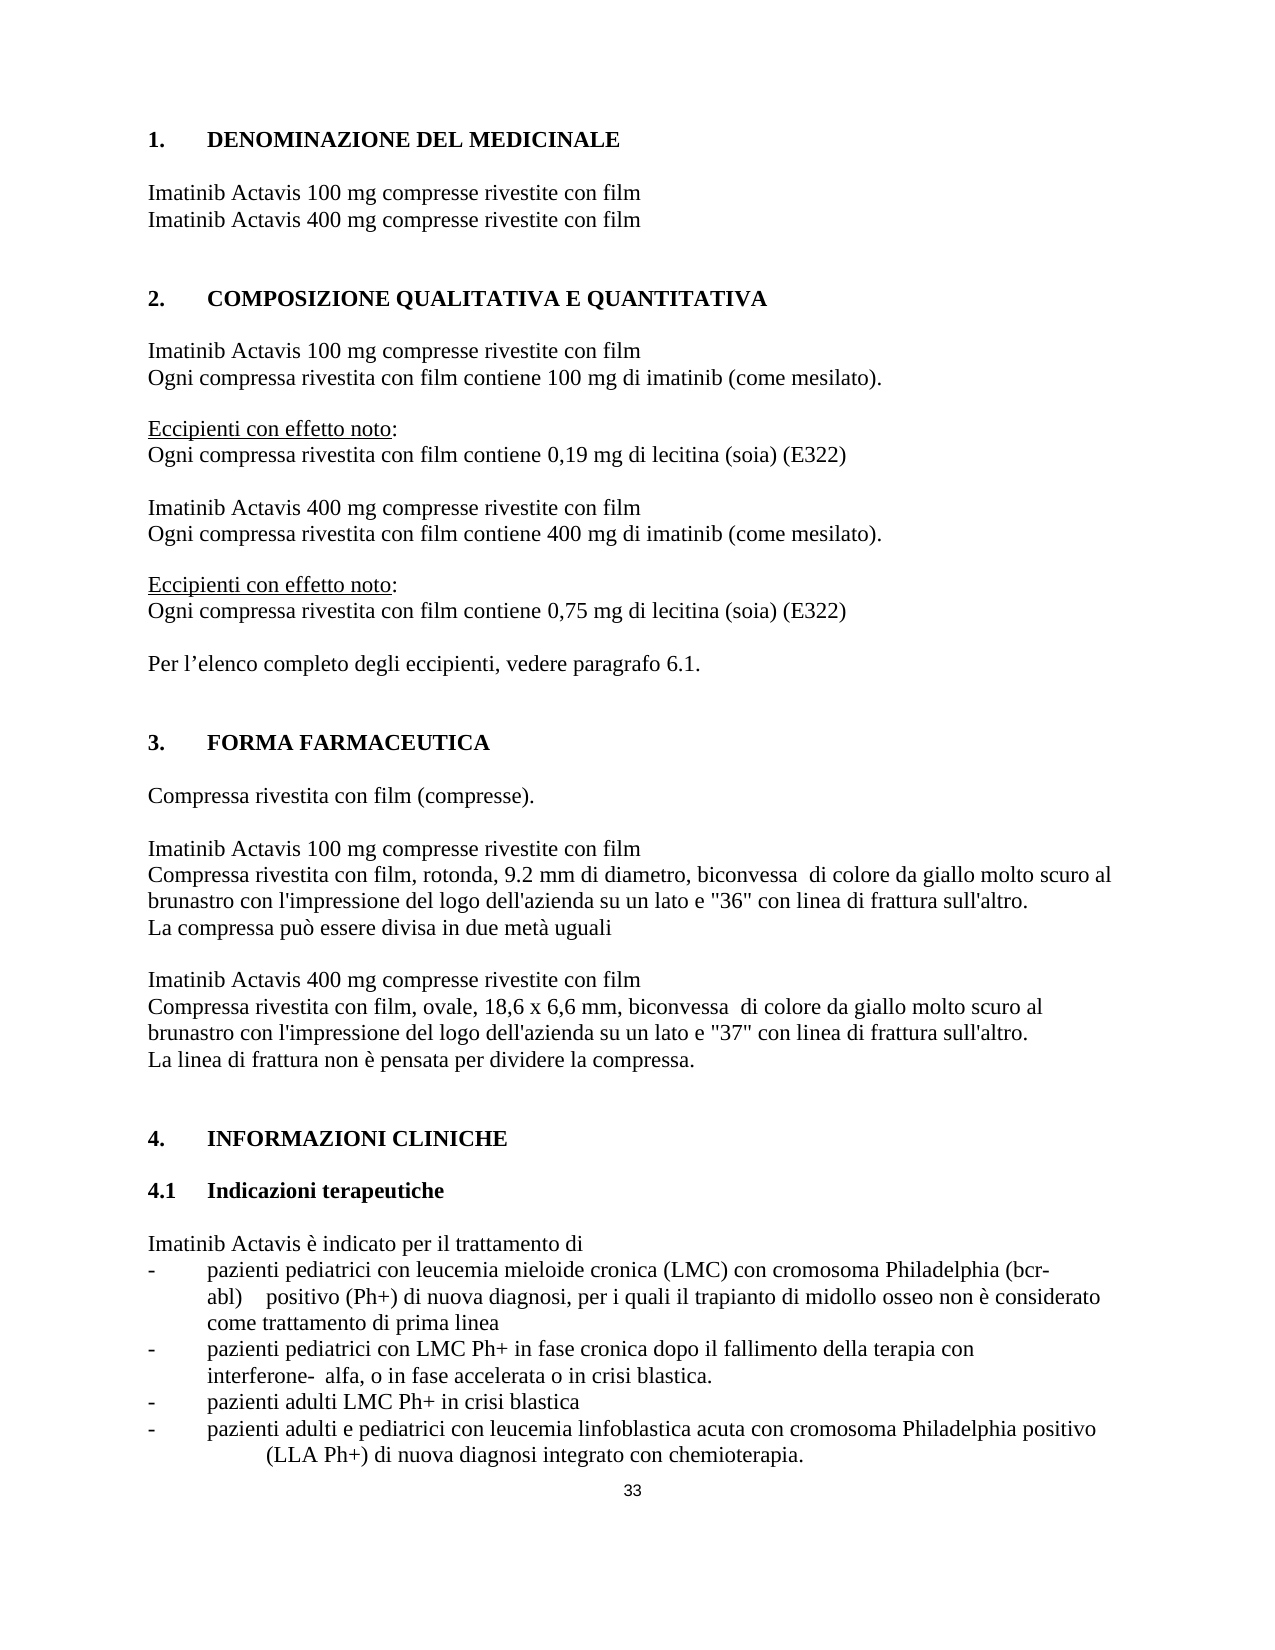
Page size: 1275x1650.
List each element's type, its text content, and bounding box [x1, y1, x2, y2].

text Compressa rivestita con film, ovale, 18,6 x 6,6 mm, biconvessa di colore da giallo molto scuro al brunastro con l'impressione del logo dell'azienda su un lato e "37" con linea di frattura sull'altro. [148, 993, 1127, 1046]
text 1. DENOMINAZIONE MEDICINALE [148, 127, 1127, 153]
text Compressa rivestita con film, rotonda, 9.2 mm di diametro, biconvessa di colore da giallo molto scuro al brunastro con l'impressione del logo dell'azienda su un lato e "36" con linea di frattura sull'altro. [148, 861, 1127, 914]
text Ogni compressa rivestita con film contiene 0,75 mg di lecitina (soia) (E322) [148, 598, 1127, 624]
text - pazienti adulti LMC Ph+ in crisi blastica [148, 1388, 1127, 1414]
text La linea di frattura non è pensata per dividere la compressa. [148, 1046, 1127, 1072]
text Per l’elenco completo degli eccipienti, vedere paragrafo 6.1. [148, 650, 1127, 677]
text - pazienti adulti e pediatrici con leucemia linfoblastica acuta con cromosoma Philadelphia positivo (LLA Ph+) di nuova diagnosi integrato con chemioterapia. [148, 1414, 1127, 1467]
text 4.1 Indicazioni terapeutiche [148, 1177, 1127, 1204]
text Ogni compressa rivestita con film contiene 400 mg di imatinib (come mesilato). [148, 520, 1127, 547]
text 4. INFORMAZIONI CLINICHE [148, 1125, 1127, 1151]
text Imatinib Actavis 400 mg compresse rivestite con film [148, 967, 1127, 993]
text Eccipienti con effetto noto: [148, 415, 1127, 441]
text 3. FORMA FARMACEUTICA [148, 729, 1127, 756]
text Imatinib Actavis 100 mg compresse rivestite con film [148, 179, 1127, 206]
text Ogni compressa rivestita con film contiene 100 mg di imatinib (come mesilato). [148, 364, 1127, 390]
text Compressa rivestita con film (compresse). [148, 782, 1127, 808]
text Imatinib Actavis 100 mg compresse rivestite con film [148, 337, 1127, 364]
text Eccipienti con effetto noto: [148, 571, 1127, 598]
text Ogni compressa rivestita con film contiene 0,19 mg di lecitina (soia) (E322) [148, 441, 1127, 467]
text 2. COMPOSIZIONE QUALITATIVA E QUANTITATIVA [148, 285, 1127, 311]
text - pazienti pediatrici con LMC Ph+ in fase cronica dopo il fallimento della terapia con interferone- alfa, o in fase accelerata o in crisi blastica. [148, 1336, 1127, 1388]
text Imatinib Actavis 400 mg compresse rivestite con film [148, 494, 1127, 520]
text Imatinib Actavis 400 mg compresse rivestite con film [148, 206, 1127, 232]
text Imatinib Actavis è indicato per il trattamento di [148, 1230, 1127, 1256]
text La compressa può essere divisa in due metà uguali [148, 914, 1127, 940]
text Imatinib Actavis 100 mg compresse rivestite con film [148, 835, 1127, 861]
text - pazienti pediatrici con leucemia mieloide cronica (LMC) con cromosoma Philadelphia (bcr- abl) positivo (Ph+) di nuova diagnosi, per i quali il trapianto di midollo osseo non è considerato come trattamento di prima linea [148, 1256, 1127, 1336]
